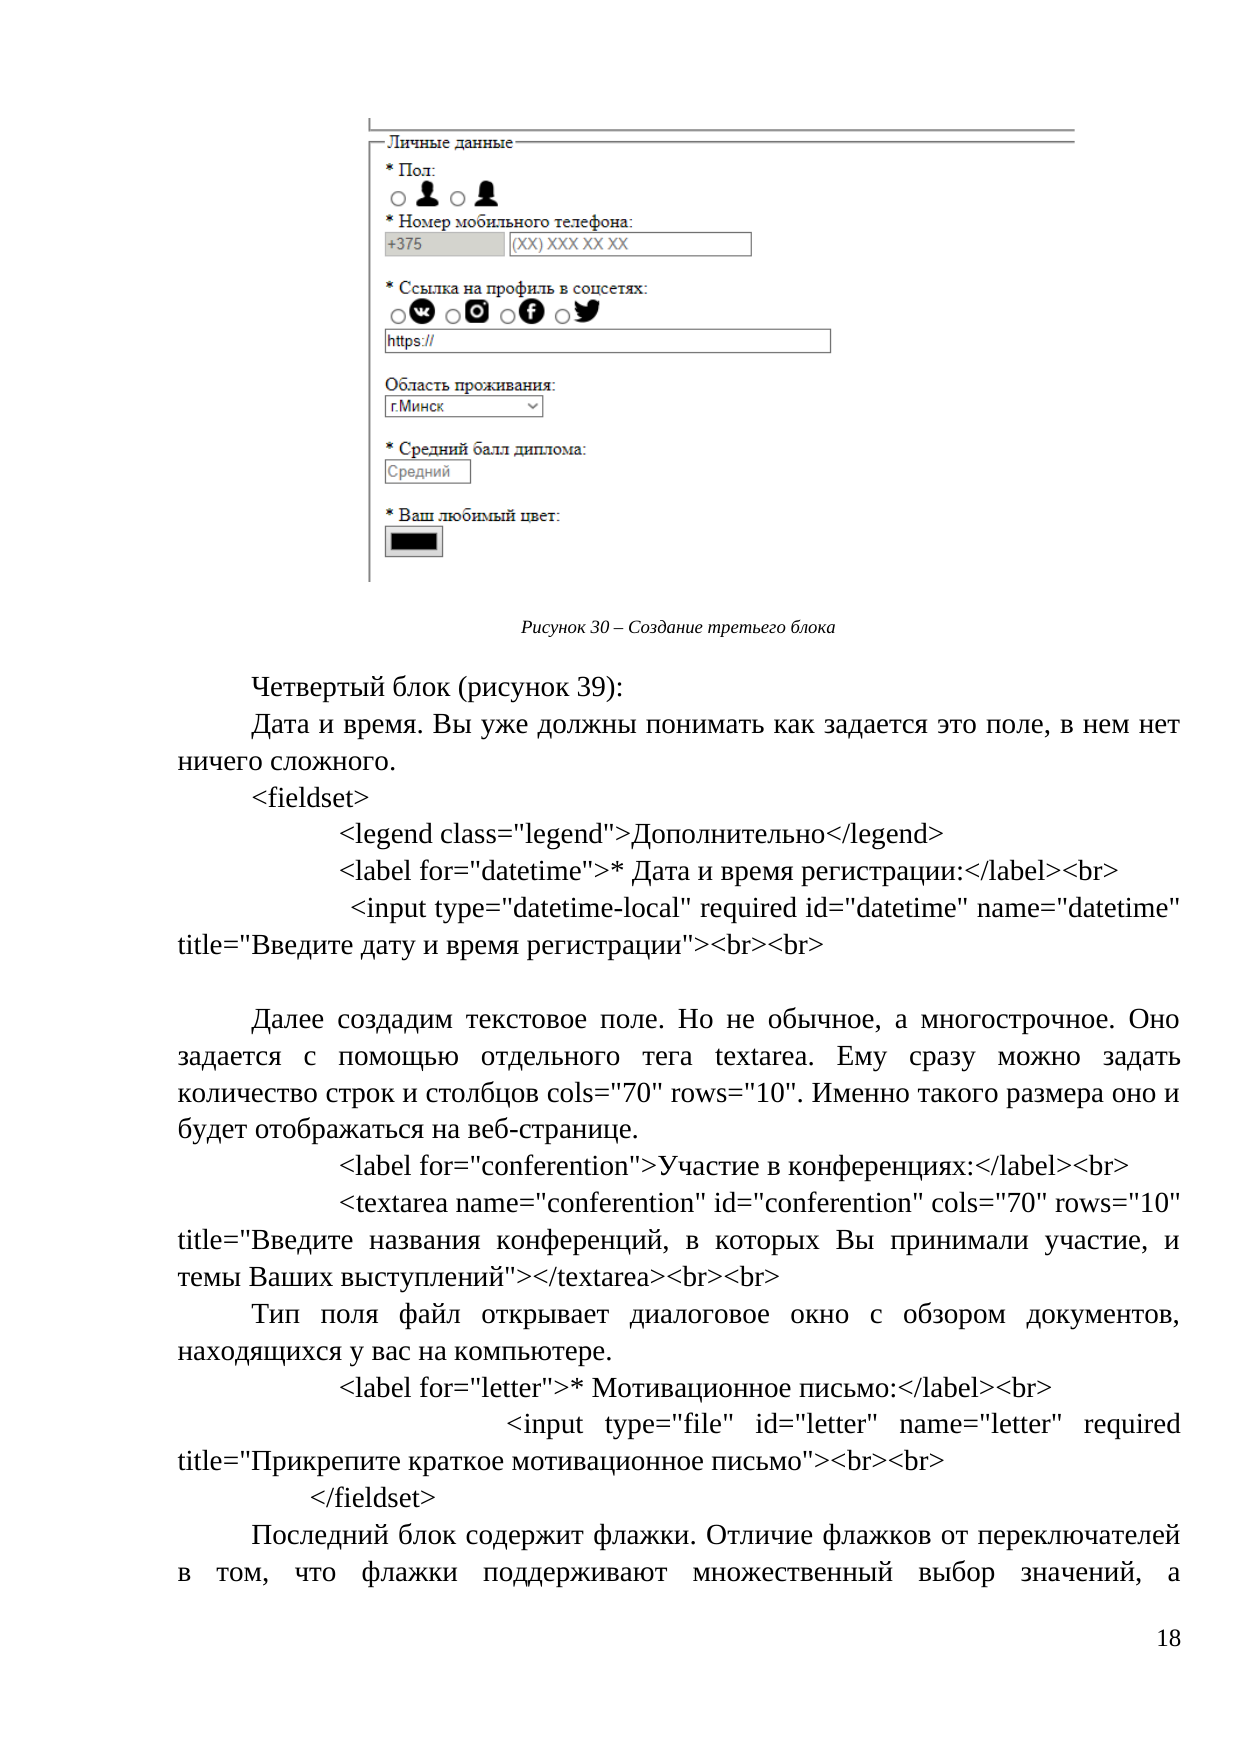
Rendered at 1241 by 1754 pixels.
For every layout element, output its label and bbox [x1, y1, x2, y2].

picture [357, 118, 1075, 582]
